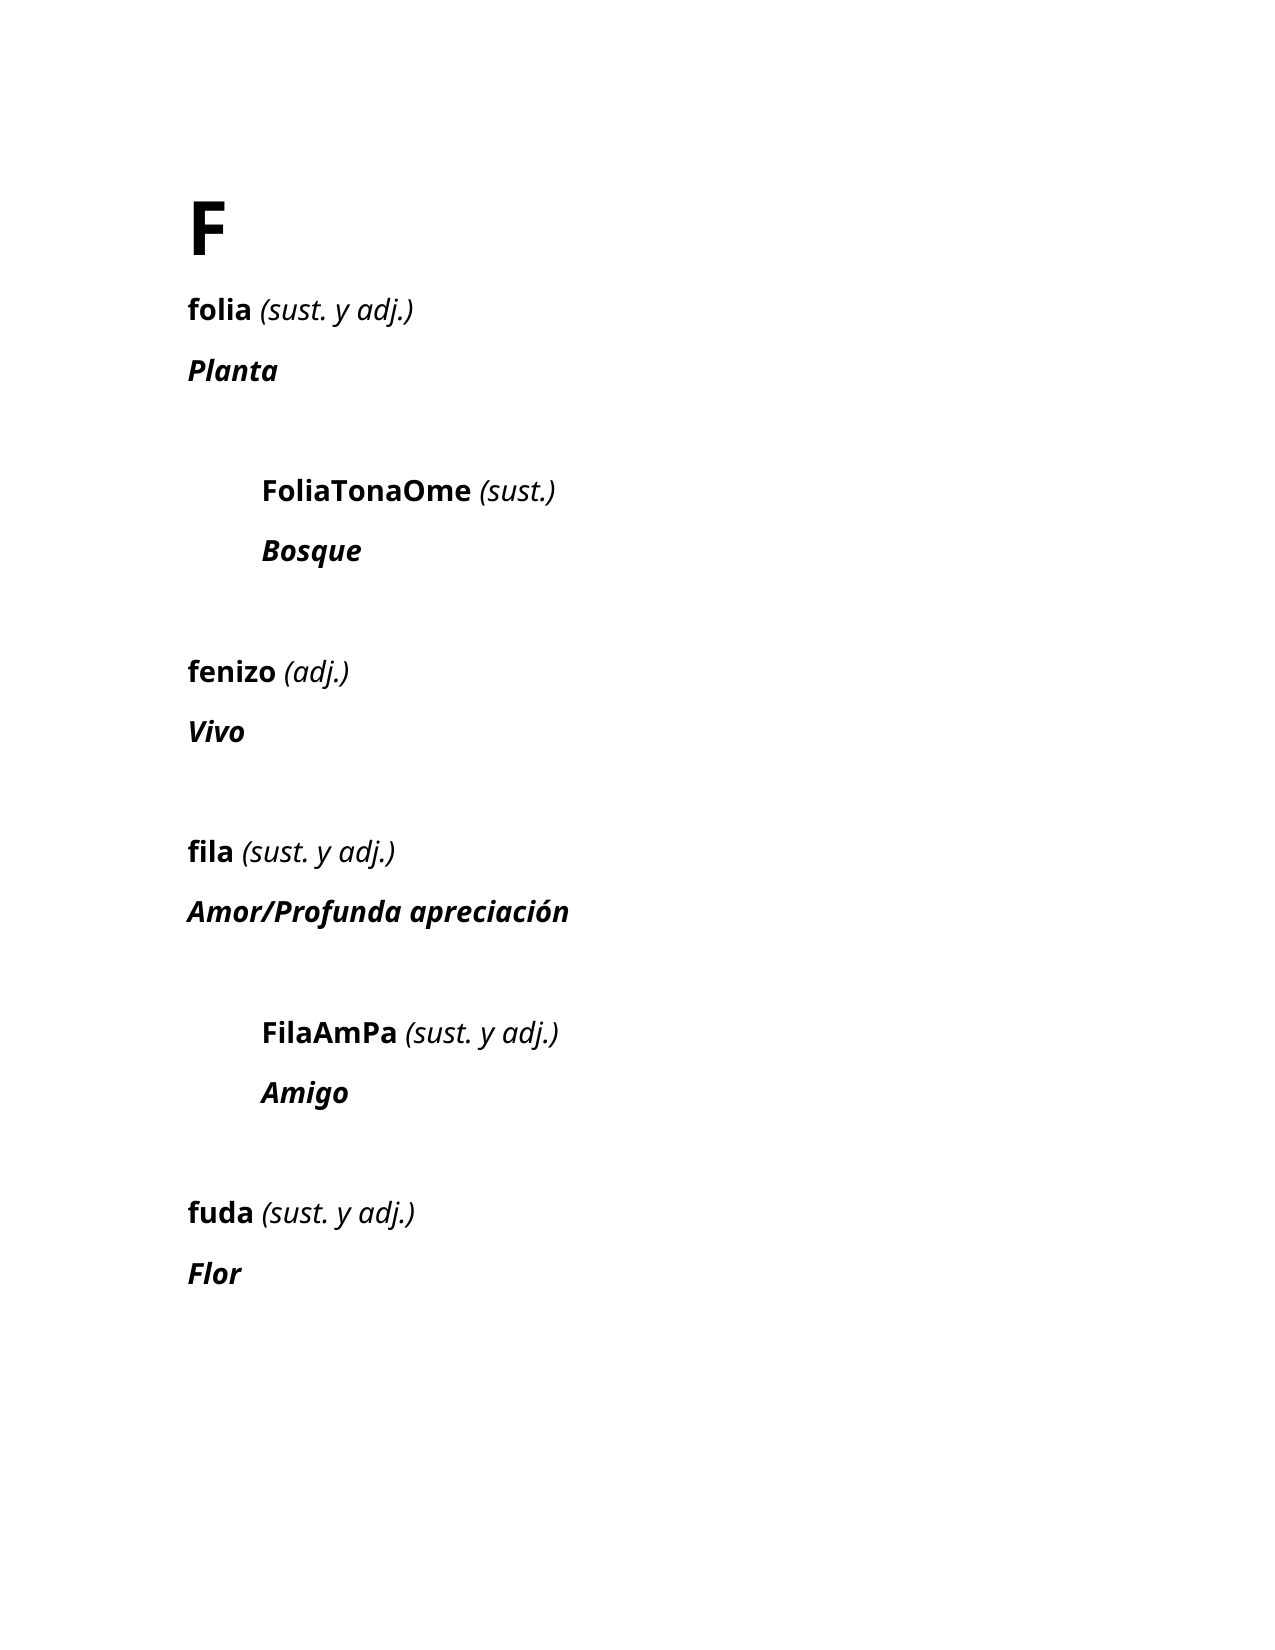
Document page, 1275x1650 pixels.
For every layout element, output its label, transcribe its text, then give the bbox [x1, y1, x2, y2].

text fenizo (adj.) [187, 651, 1087, 691]
text folia (sust. y adj.) [187, 290, 1087, 329]
text Amor/Profunda apreciación [187, 892, 1087, 931]
text Amigo [187, 1072, 1087, 1112]
text FoliaTonaOme (sust.) [261, 470, 1087, 510]
text Planta [187, 350, 1087, 389]
text fuda (sust. y adj.) [187, 1193, 1087, 1232]
text fila (sust. y adj.) [187, 832, 1087, 871]
text Flor [187, 1253, 1087, 1293]
text Vivo [187, 711, 1087, 751]
text Bosque [261, 531, 1087, 570]
title F [187, 175, 1087, 277]
text FilaAmPa (sust. y adj.) [187, 1012, 1087, 1052]
